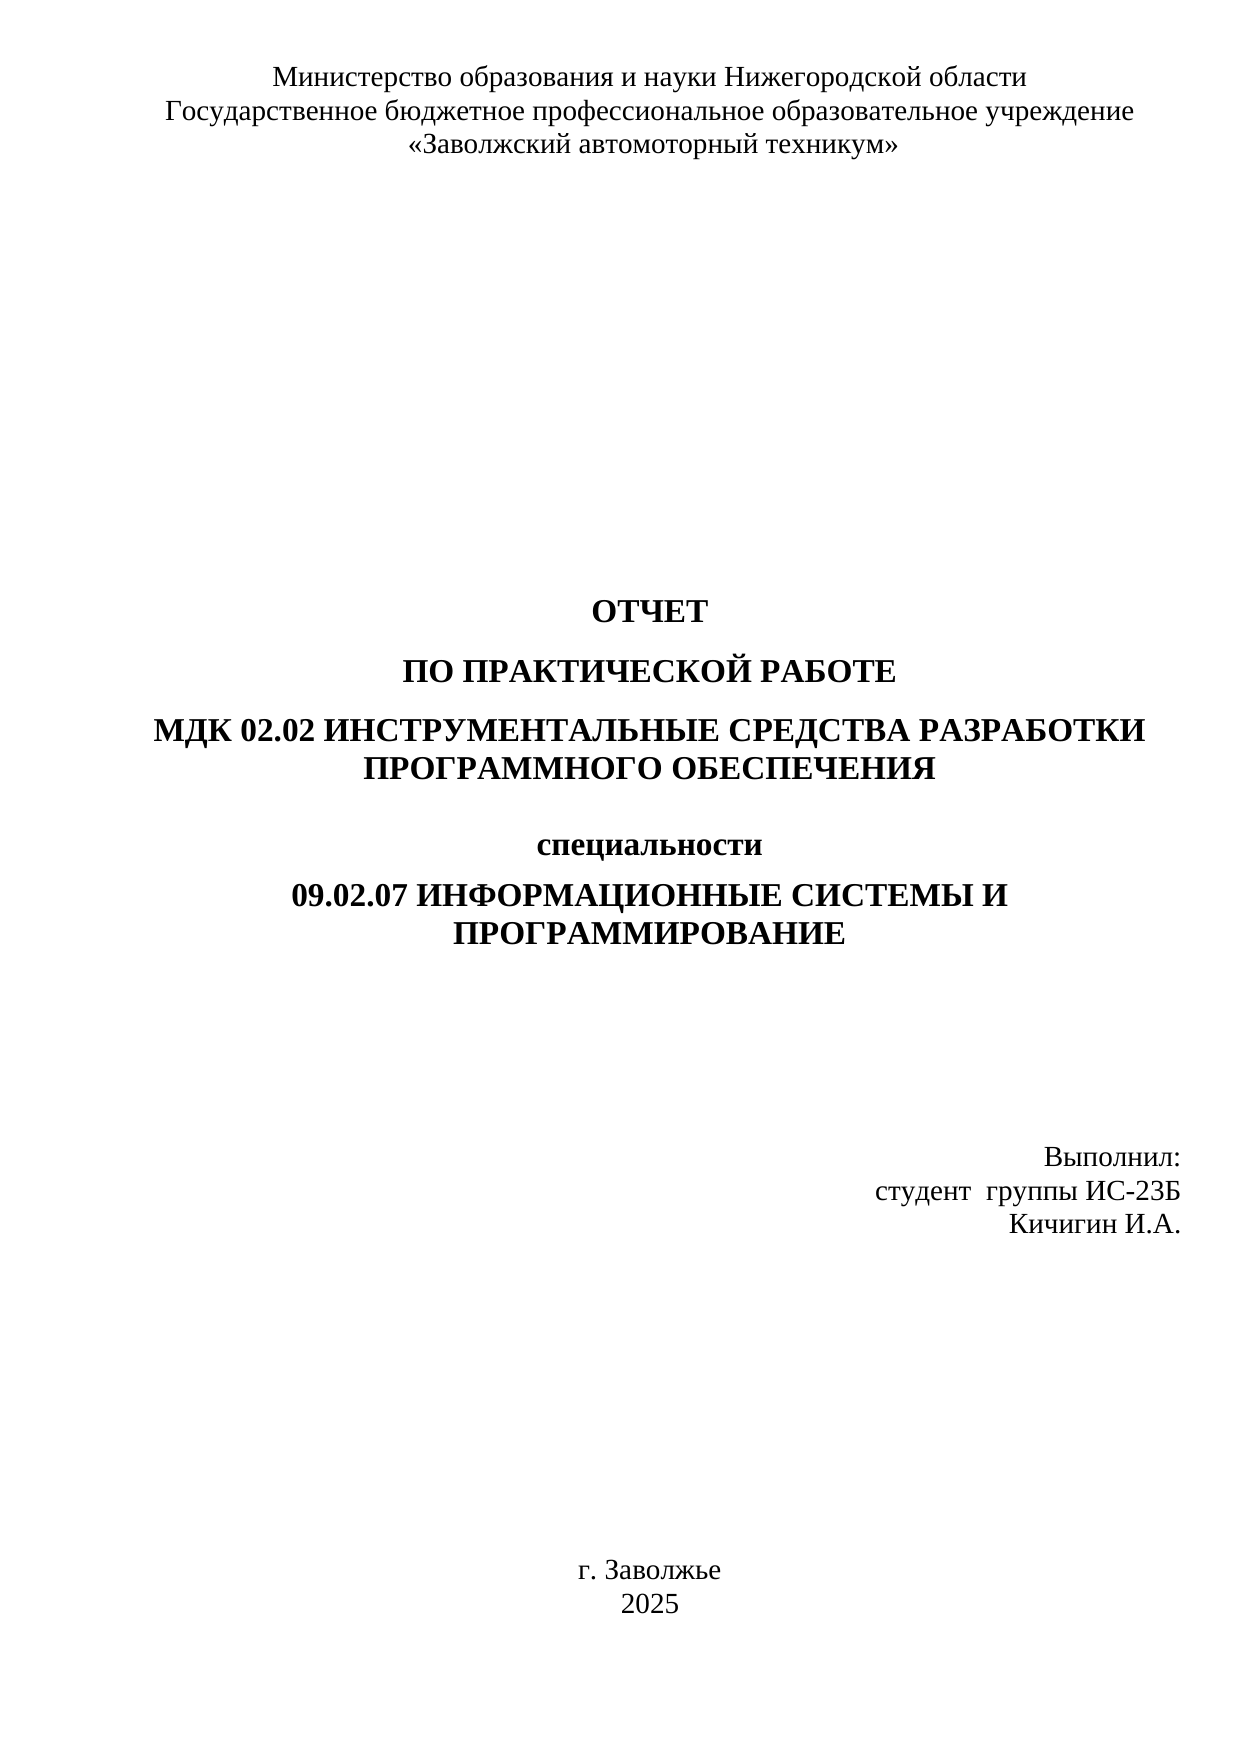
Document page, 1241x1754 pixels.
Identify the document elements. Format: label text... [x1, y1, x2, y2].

text специальности [118, 824, 1181, 862]
text г. Заволжье [118, 1552, 1181, 1586]
text Выполнил: [118, 1139, 1181, 1173]
text 09.02.07 ИНФОРМАЦИОННЫЕ СИСТЕМЫ И ПРОГРАММИРОВАНИЕ [118, 875, 1181, 952]
text МДК 02.02 Инструментальные средства разработки программного обеспечения [118, 710, 1181, 787]
text «Заволжский автомоторный техникум» [118, 126, 1181, 160]
text Министерство образования и науки Нижегородской области [118, 59, 1181, 93]
text Кичигин И.А. [118, 1206, 1181, 1240]
text 2025 [118, 1586, 1181, 1619]
text ОтЧет [118, 592, 1181, 630]
text Государственное бюджетное профессиональное образовательное учреждение [118, 93, 1181, 126]
text cтудент группы ИС-23Б [118, 1173, 1181, 1206]
text по практической работе [118, 651, 1181, 689]
